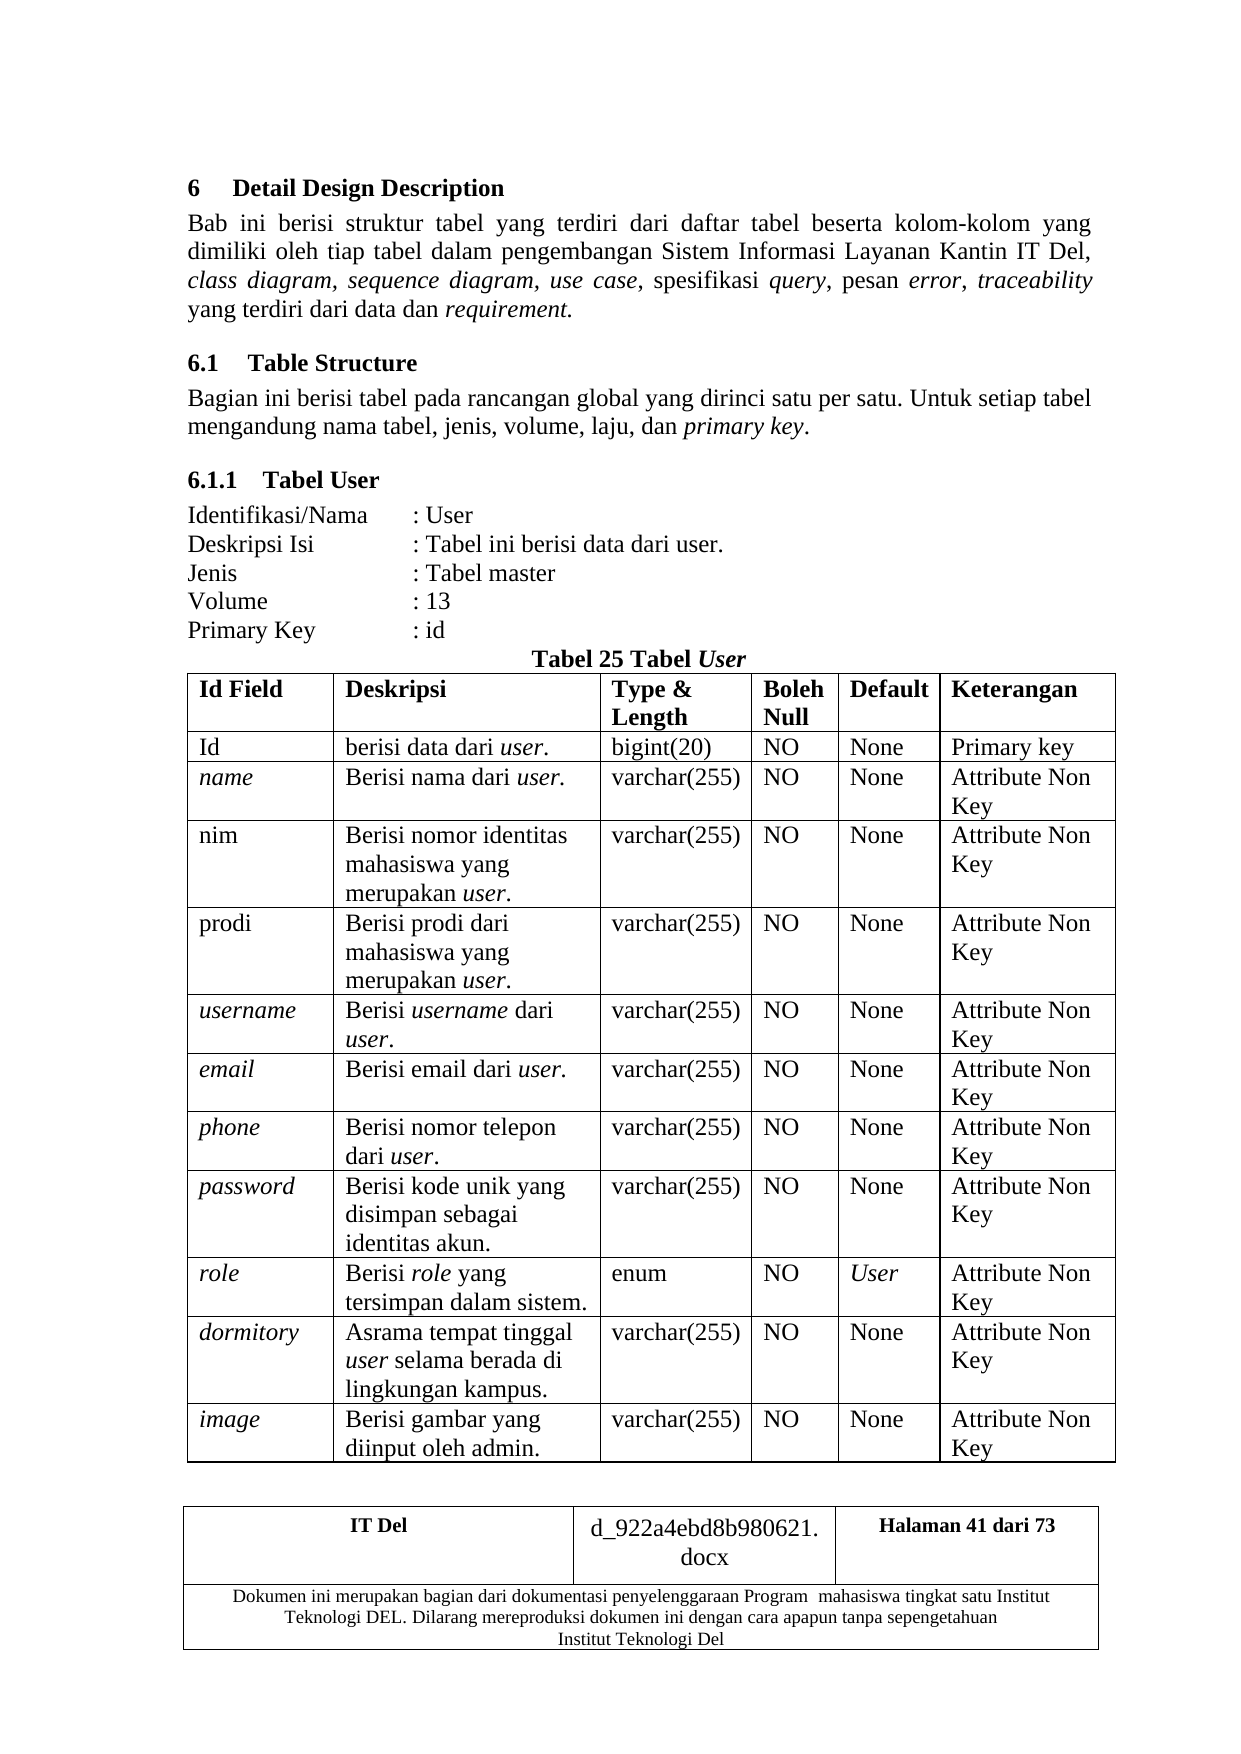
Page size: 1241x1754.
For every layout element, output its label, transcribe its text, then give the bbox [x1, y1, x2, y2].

table_cell None [839, 762, 939, 819]
table_cell Berisi nama dari user. [334, 762, 600, 819]
table_header Id Field [188, 674, 333, 731]
table_cell None [839, 995, 939, 1053]
table_cell Berisi username dari user. [334, 995, 600, 1053]
table_cell Attribute Non Key [941, 1317, 1115, 1403]
table_cell password [188, 1171, 333, 1257]
table_cell None [839, 1054, 939, 1111]
table_cell NO [752, 995, 838, 1053]
text Bagian ini berisi tabel pada rancangan global yang dirinci satu per satu. Untuk setiap tabel mengandung nama tabel, jenis, volume, laju, dan primary key. [187, 383, 1092, 440]
table_cell NO [752, 1317, 838, 1403]
table_cell Attribute Non Key [941, 1404, 1115, 1461]
text Primary Key : id [187, 615, 1092, 644]
table_cell nim [188, 821, 333, 907]
table_cell varchar(255) [601, 1404, 751, 1461]
table_cell Attribute Non Key [941, 1171, 1115, 1257]
table_cell NO [752, 908, 838, 994]
table_cell varchar(255) [601, 1317, 751, 1403]
table_header Type & Length [601, 674, 751, 731]
table_cell role [188, 1258, 333, 1316]
table_cell Asrama tempat tinggal user selama berada di lingkungan kampus. [334, 1317, 600, 1403]
table_cell Attribute Non Key [941, 995, 1115, 1053]
table_cell Berisi gambar yang diinput oleh admin. [334, 1404, 600, 1461]
table_cell NO [752, 1054, 838, 1111]
table_cell varchar(255) [601, 762, 751, 819]
table_cell None [839, 908, 939, 994]
table_cell None [839, 1171, 939, 1257]
table_cell NO [752, 1171, 838, 1257]
table_cell varchar(255) [601, 821, 751, 907]
table_cell Berisi role yang tersimpan dalam sistem. [334, 1258, 600, 1316]
table_cell NO [752, 1258, 838, 1316]
text Volume : 13 [187, 586, 1092, 615]
table_cell NO [752, 1112, 838, 1170]
subtitle Detail Design Description [187, 173, 1092, 201]
table_cell Attribute Non Key [941, 821, 1115, 907]
table_cell None [839, 821, 939, 907]
text Jenis : Tabel master [187, 558, 1092, 586]
table_cell Berisi nomor identitas mahasiswa yang merupakan user. [334, 821, 600, 907]
table_cell Attribute Non Key [941, 1258, 1115, 1316]
table_cell Berisi prodi dari mahasiswa yang merupakan user. [334, 908, 600, 994]
table_cell NO [752, 1404, 838, 1461]
table_cell varchar(255) [601, 1112, 751, 1170]
table_cell None [839, 1112, 939, 1170]
table_cell email [188, 1054, 333, 1111]
table_cell Berisi nomor telepon dari user. [334, 1112, 600, 1170]
table_cell NO [752, 821, 838, 907]
table_header Keterangan [941, 674, 1115, 731]
table_header Boleh Null [752, 674, 838, 731]
table_cell berisi data dari user. [334, 732, 600, 761]
table_cell NO [752, 732, 838, 761]
table_cell enum [601, 1258, 751, 1316]
table_cell Berisi email dari user. [334, 1054, 600, 1111]
table_cell image [188, 1404, 333, 1461]
table_cell bigint(20) [601, 732, 751, 761]
table_header Deskripsi [334, 674, 600, 731]
text Deskripsi Isi : Tabel ini berisi data dari user. [187, 529, 1092, 558]
table_cell Primary key [941, 732, 1115, 761]
text Bab ini berisi struktur tabel yang terdiri dari daftar tabel beserta kolom-kolom yang dimiliki oleh tiap tabel dalam pengembangan Sistem Informasi Layanan Kantin IT Del, class diagram, sequence diagram, use case, spesifikasi query, pesan error, traceability yang terdiri dari data dan requirement. [187, 208, 1092, 323]
table_cell Attribute Non Key [941, 1112, 1115, 1170]
table_cell None [839, 732, 939, 761]
table_cell Id [188, 732, 333, 761]
text Tabel 25 Tabel User [187, 644, 1092, 673]
table_cell name [188, 762, 333, 819]
table_cell varchar(255) [601, 1171, 751, 1257]
table_cell username [188, 995, 333, 1053]
subtitle Tabel User [187, 465, 1092, 494]
table_cell dormitory [188, 1317, 333, 1403]
table_cell Attribute Non Key [941, 908, 1115, 994]
table_cell None [839, 1404, 939, 1461]
table_cell prodi [188, 908, 333, 994]
table_cell phone [188, 1112, 333, 1170]
table_header Default [839, 674, 939, 731]
table_cell None [839, 1317, 939, 1403]
table_cell varchar(255) [601, 1054, 751, 1111]
table_cell Attribute Non Key [941, 1054, 1115, 1111]
table_cell Attribute Non Key [941, 762, 1115, 819]
subtitle Table Structure [187, 348, 1092, 376]
table_cell varchar(255) [601, 995, 751, 1053]
table_cell NO [752, 762, 838, 819]
table_cell User [839, 1258, 939, 1316]
table_cell Berisi kode unik yang disimpan sebagai identitas akun. [334, 1171, 600, 1257]
text Identifikasi/Nama : User [187, 500, 1092, 529]
table_cell varchar(255) [601, 908, 751, 994]
